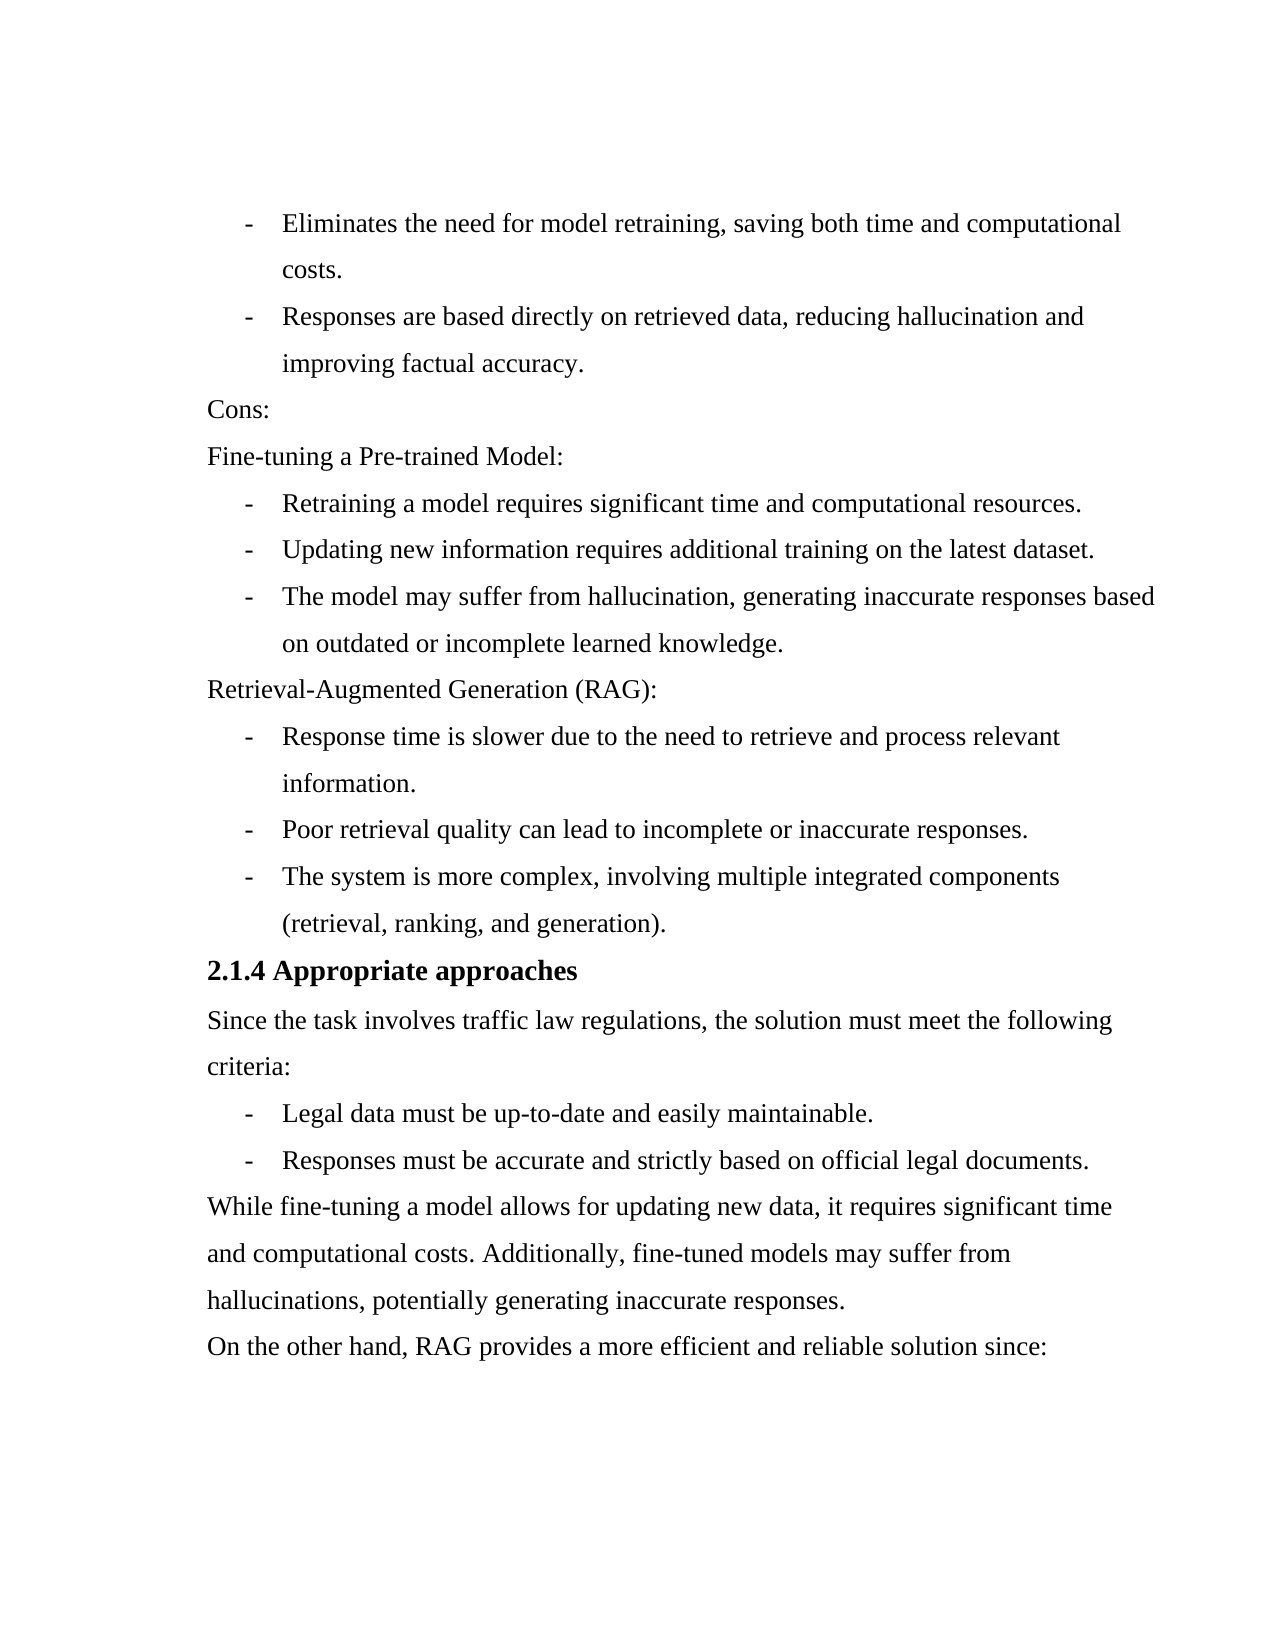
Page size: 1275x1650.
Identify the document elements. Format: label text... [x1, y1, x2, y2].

list Responses must be accurate and strictly based on official legal documents. [244, 1144, 1157, 1175]
text While fine-tuning a model allows for updating new data, it requires significant time and computational costs. Additionally, fine-tuned models may suffer from hallucinations, potentially generating inaccurate responses. [207, 1190, 1157, 1315]
list Retraining a model requires significant time and computational resources. [244, 487, 1157, 518]
text 2.1.4 Appropriate approaches [207, 953, 1157, 987]
text Since the task involves traffic law regulations, the solution must meet the following criteria: [207, 1004, 1157, 1082]
list Legal data must be up-to-date and easily maintainable. [244, 1097, 1157, 1128]
list Response time is slower due to the need to retrieve and process relevant information. [244, 720, 1157, 798]
list Eliminates the need for model retraining, saving both time and computational costs. [244, 207, 1157, 284]
list The system is more complex, involving multiple integrated components (retrieval, ranking, and generation). [244, 860, 1157, 938]
text On the other hand, RAG provides a more efficient and reliable solution since: [207, 1330, 1157, 1362]
text Cons: [207, 393, 1157, 424]
list Poor retrieval quality can lead to incomplete or inaccurate responses. [244, 813, 1157, 844]
list Responses are based directly on retrieved data, reducing hallucination and improving factual accuracy. [244, 300, 1157, 378]
list The model may suffer from hallucination, generating inaccurate responses based on outdated or incomplete learned knowledge. [244, 580, 1157, 658]
list Updating new information requires additional training on the latest dataset. [244, 533, 1157, 564]
text Retrieval-Augmented Generation (RAG): [207, 673, 1157, 704]
text Fine-tuning a Pre-trained Model: [207, 440, 1157, 471]
